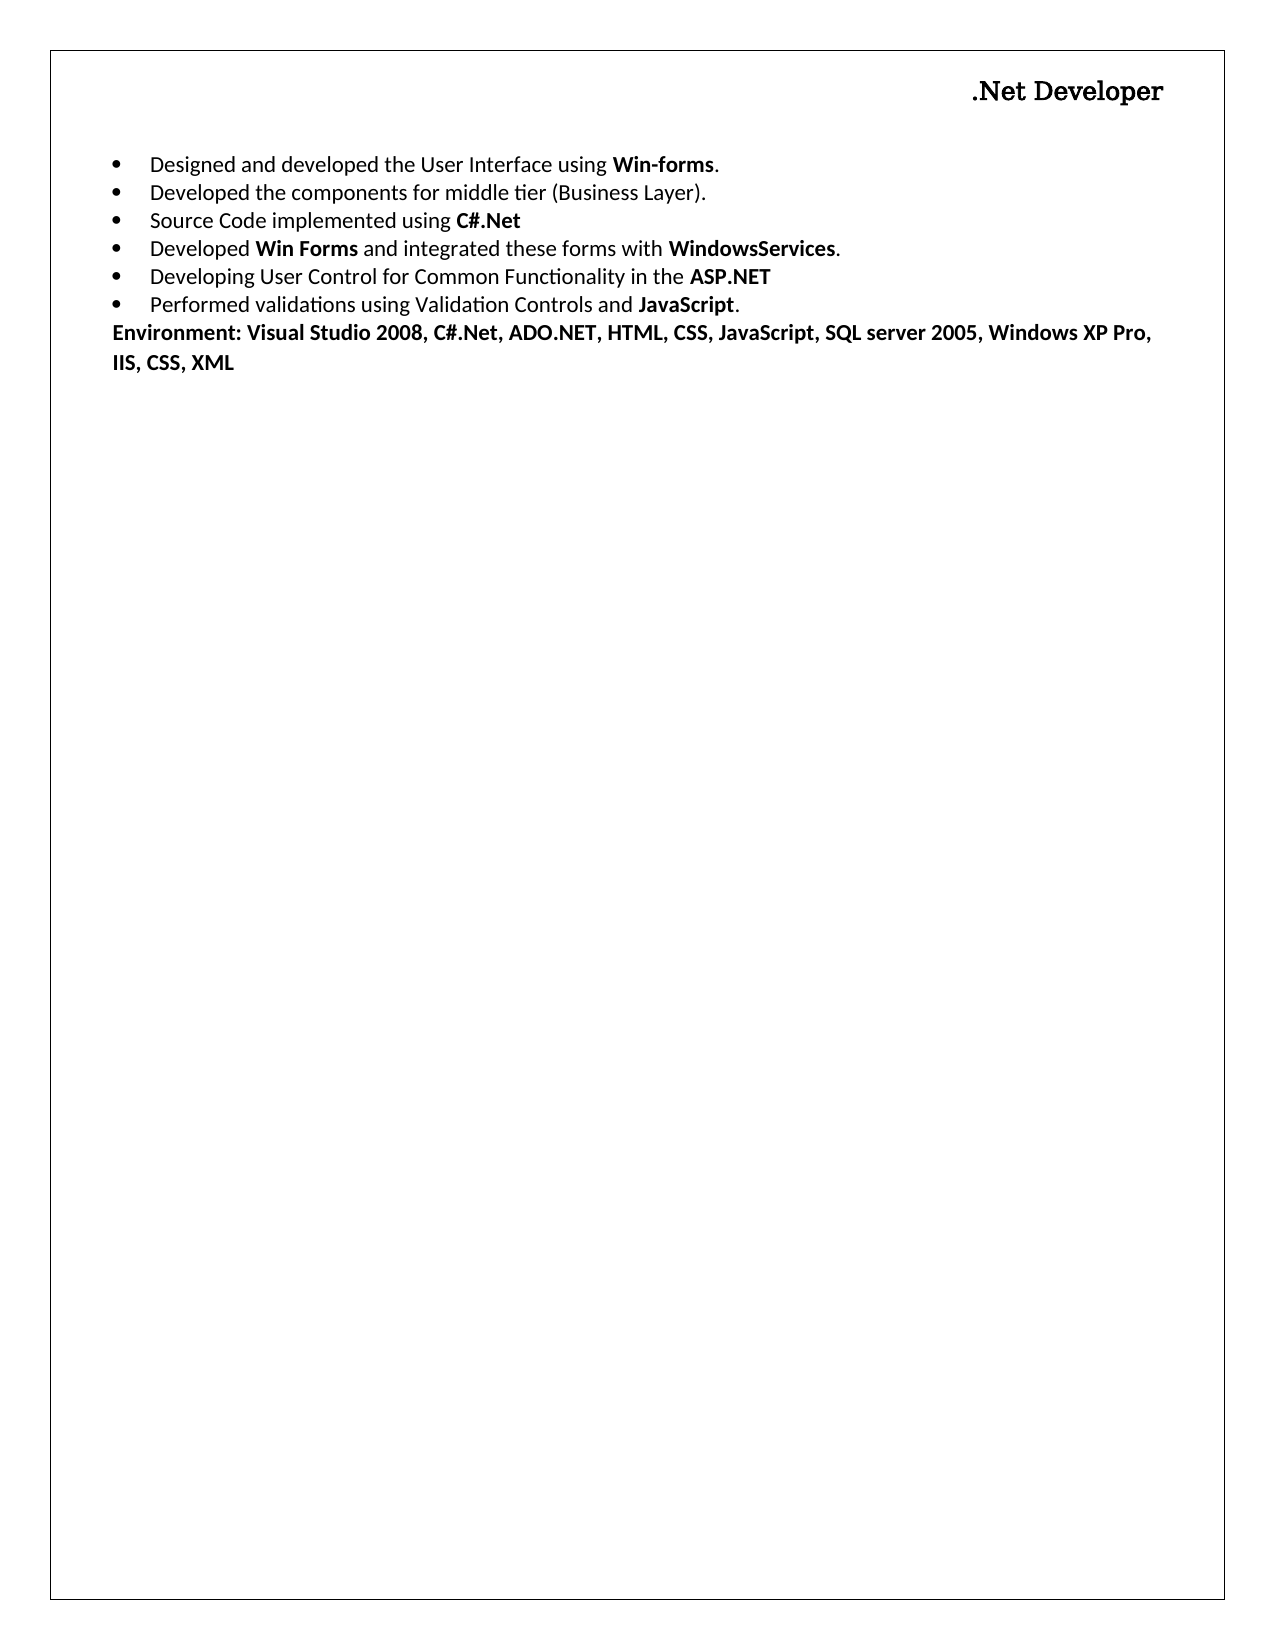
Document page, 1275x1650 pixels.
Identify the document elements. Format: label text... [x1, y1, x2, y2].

list Developing User Control for Common Functionality in the ASP.NET [112, 262, 1162, 290]
list Designed and developed the User Interface using Win-forms. [112, 150, 1162, 178]
list Source Code implemented using C#.Net [112, 206, 1162, 234]
text Environment: Visual Studio 2008, C#.Net, ADO.NET, HTML, CSS, JavaScript, SQL server 2005, Windows XP Pro, IIS, CSS, XML [112, 318, 1162, 376]
list Performed validations using Validation Controls and JavaScript. [112, 290, 1162, 318]
list Developed the components for middle tier (Business Layer). [112, 178, 1164, 206]
list Developed Win Forms and integrated these forms with WindowsServices. [112, 234, 1162, 262]
